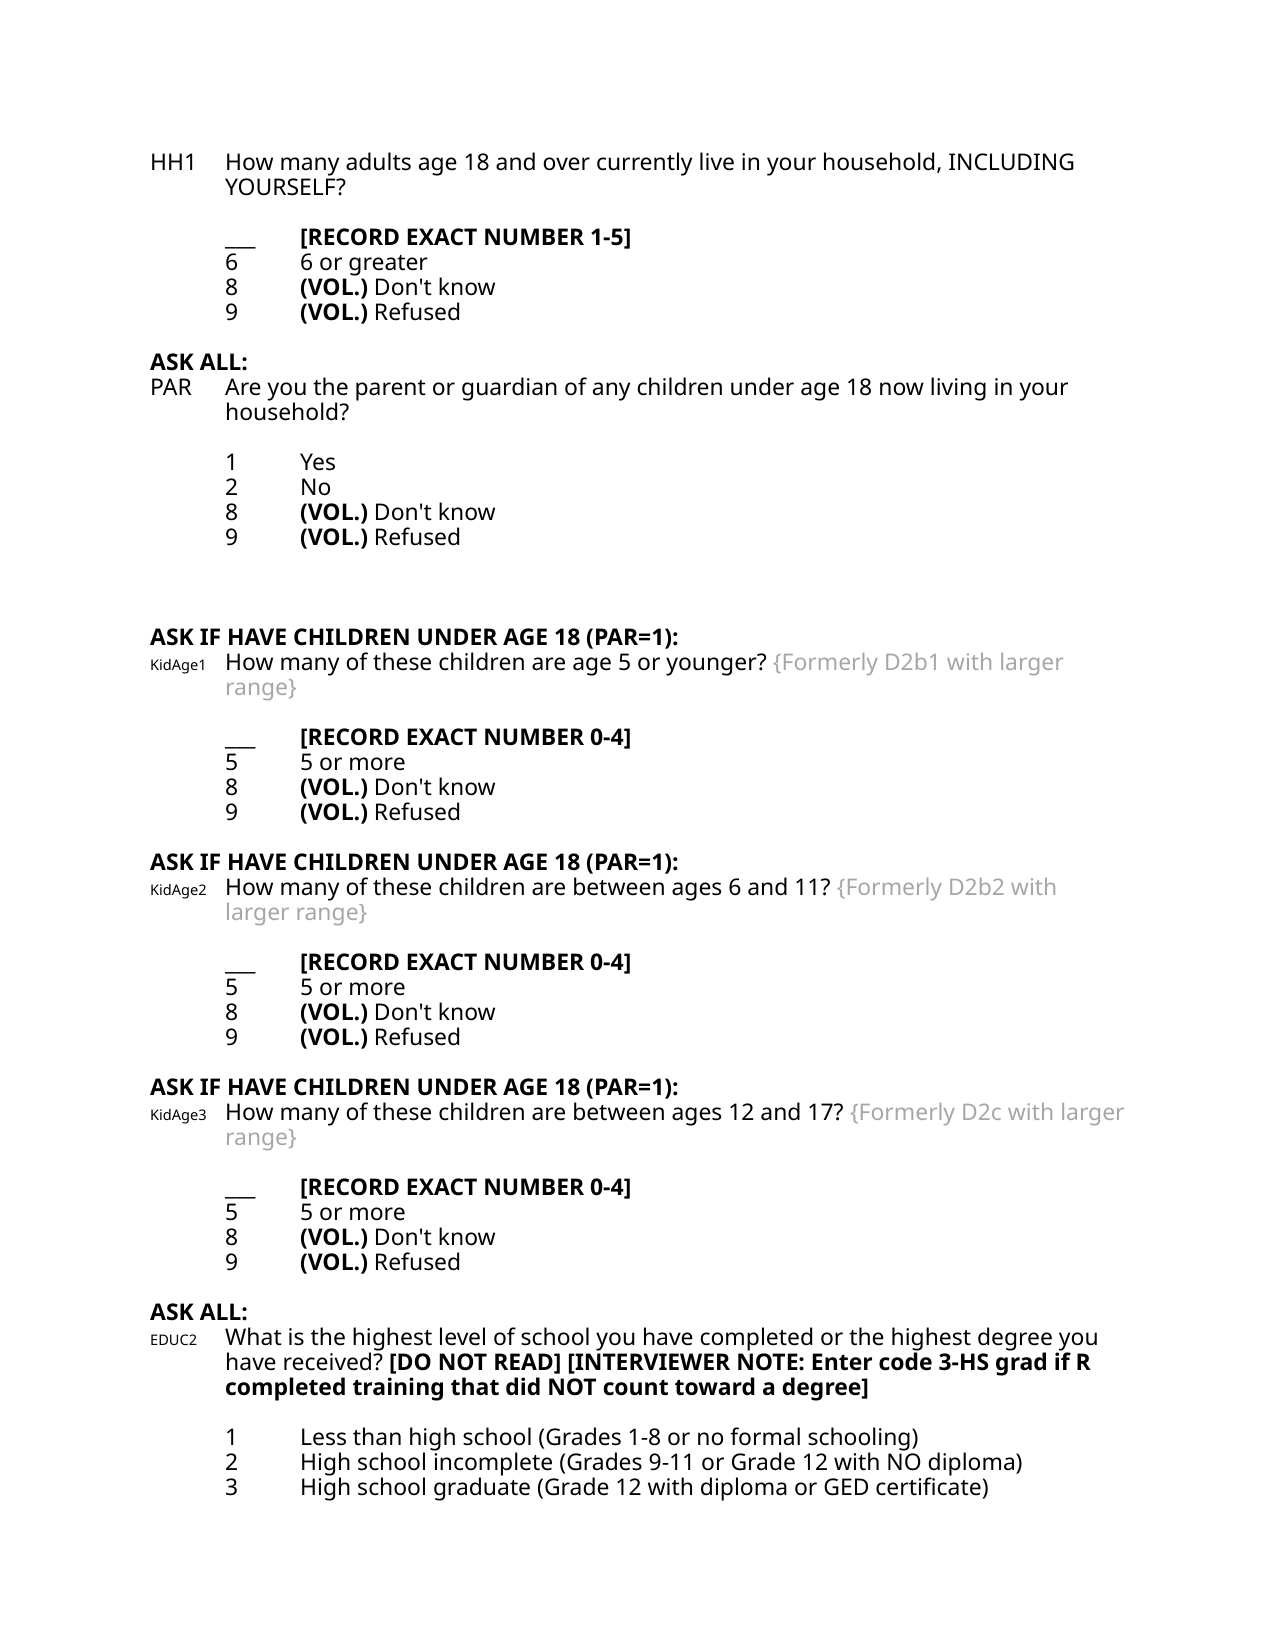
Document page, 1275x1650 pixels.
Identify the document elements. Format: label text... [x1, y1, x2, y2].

text PAR Are you the parent or guardian of any children under age 18 now living in your household? [150, 375, 1125, 425]
text 3 High school graduate (Grade 12 with diploma or GED certificate) [225, 1475, 1125, 1500]
text 1 Yes [225, 450, 1125, 475]
text 9 (VOL.) Refused [225, 1025, 1125, 1050]
text 8 (VOL.) Don't know [225, 775, 1125, 800]
text HH1 How many adults age 18 and over currently live in your household, INCLUDING YOURSELF? [150, 150, 1125, 200]
text KidAge1 How many of these children are age 5 or younger? {Formerly D2b1 with larger range} [150, 650, 1125, 700]
text 5 5 or more [225, 975, 1125, 1000]
text 9 (VOL.) Refused [225, 800, 1125, 825]
text ASK IF HAVE CHILDREN UNDER AGE 18 (PAR=1): [150, 1075, 1125, 1100]
text ASK ALL: [150, 350, 1125, 375]
text ASK IF HAVE CHILDREN UNDER AGE 18 (PAR=1): [150, 850, 1125, 875]
text 8 (VOL.) Don't know [225, 500, 1125, 525]
text 9 (VOL.) Refused [225, 300, 1125, 325]
text KidAge2 How many of these children are between ages 6 and 11? {Formerly D2b2 with larger range} [150, 875, 1125, 925]
text 8 (VOL.) Don't know [225, 275, 1125, 300]
text ASK ALL: [150, 1300, 1125, 1325]
text 9 (VOL.) Refused [225, 525, 1125, 550]
text ___ [RECORD EXACT NUMBER 0-4] [225, 725, 1125, 750]
text 8 (VOL.) Don't know [225, 1225, 1125, 1250]
text ___ [RECORD EXACT NUMBER 0-4] [225, 950, 1125, 975]
text 5 5 or more [225, 750, 1125, 775]
text KidAge3 How many of these children are between ages 12 and 17? {Formerly D2c with larger range} [150, 1100, 1125, 1150]
text 2 High school incomplete (Grades 9-11 or Grade 12 with NO diploma) [225, 1450, 1125, 1475]
text 1 Less than high school (Grades 1-8 or no formal schooling) [225, 1425, 1125, 1450]
text 2 No [225, 475, 1125, 500]
text 9 (VOL.) Refused [225, 1250, 1125, 1275]
text ASK IF HAVE CHILDREN UNDER AGE 18 (PAR=1): [150, 625, 1125, 650]
text ___ [RECORD EXACT NUMBER 0-4] [225, 1175, 1125, 1200]
text 5 5 or more [225, 1200, 1125, 1225]
text ___ [RECORD EXACT NUMBER 1-5] [225, 225, 1125, 250]
text 6 6 or greater [225, 250, 1125, 275]
text 8 (VOL.) Don't know [225, 1000, 1125, 1025]
text EDUC2 What is the highest level of school you have completed or the highest degree you have received? [DO NOT READ] [INTERVIEWER NOTE: Enter code 3-HS grad if R completed training that did NOT count toward a degree] [150, 1325, 1125, 1400]
